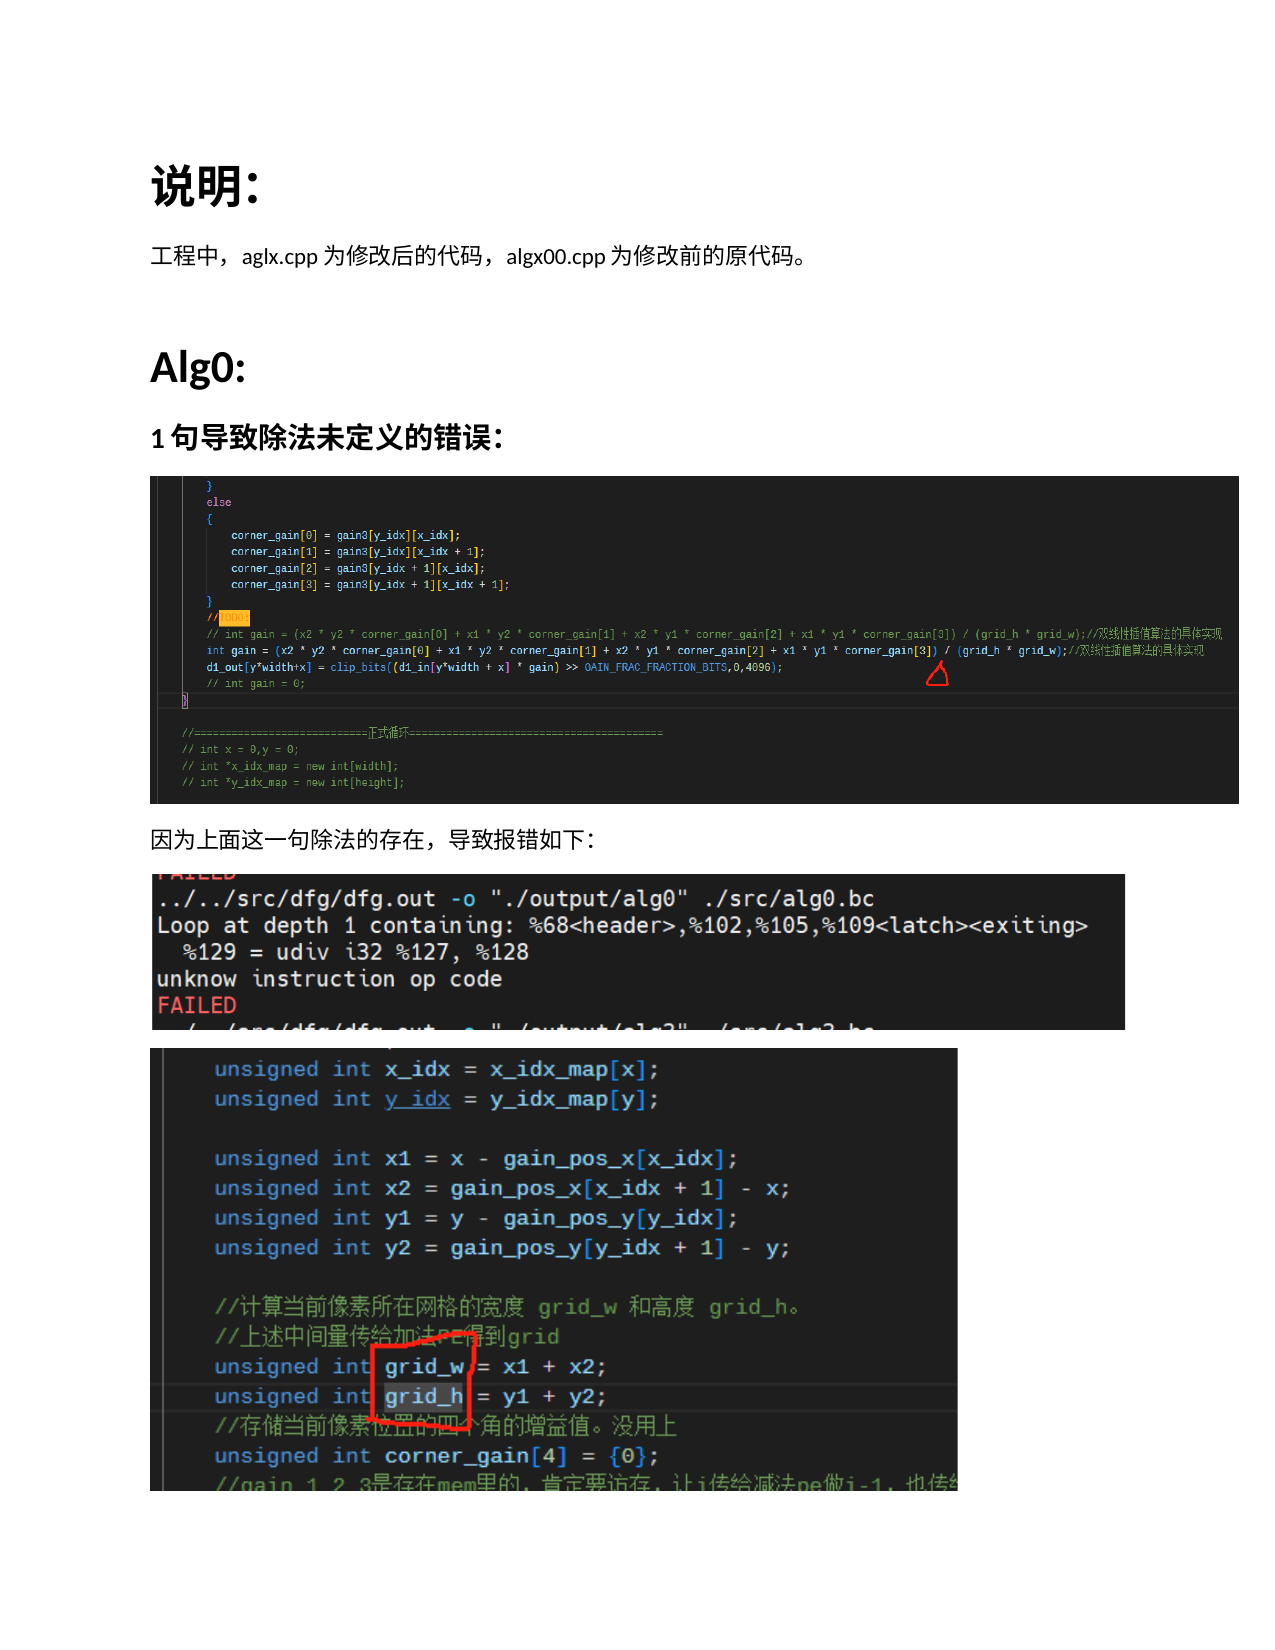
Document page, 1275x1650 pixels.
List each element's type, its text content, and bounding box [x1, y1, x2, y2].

picture [150, 874, 1125, 1030]
text 说明： [150, 150, 1125, 216]
picture [150, 1048, 958, 1491]
text 因为上面这一句除法的存在，导致报错如下： [150, 822, 1125, 856]
text 1句导致除法未定义的错误： [150, 414, 1125, 457]
text Alg0: [150, 338, 1125, 393]
picture [150, 476, 1239, 804]
text 工程中，aglx.cpp为修改后的代码，algx00.cpp为修改前的原代码。 [150, 238, 1125, 271]
